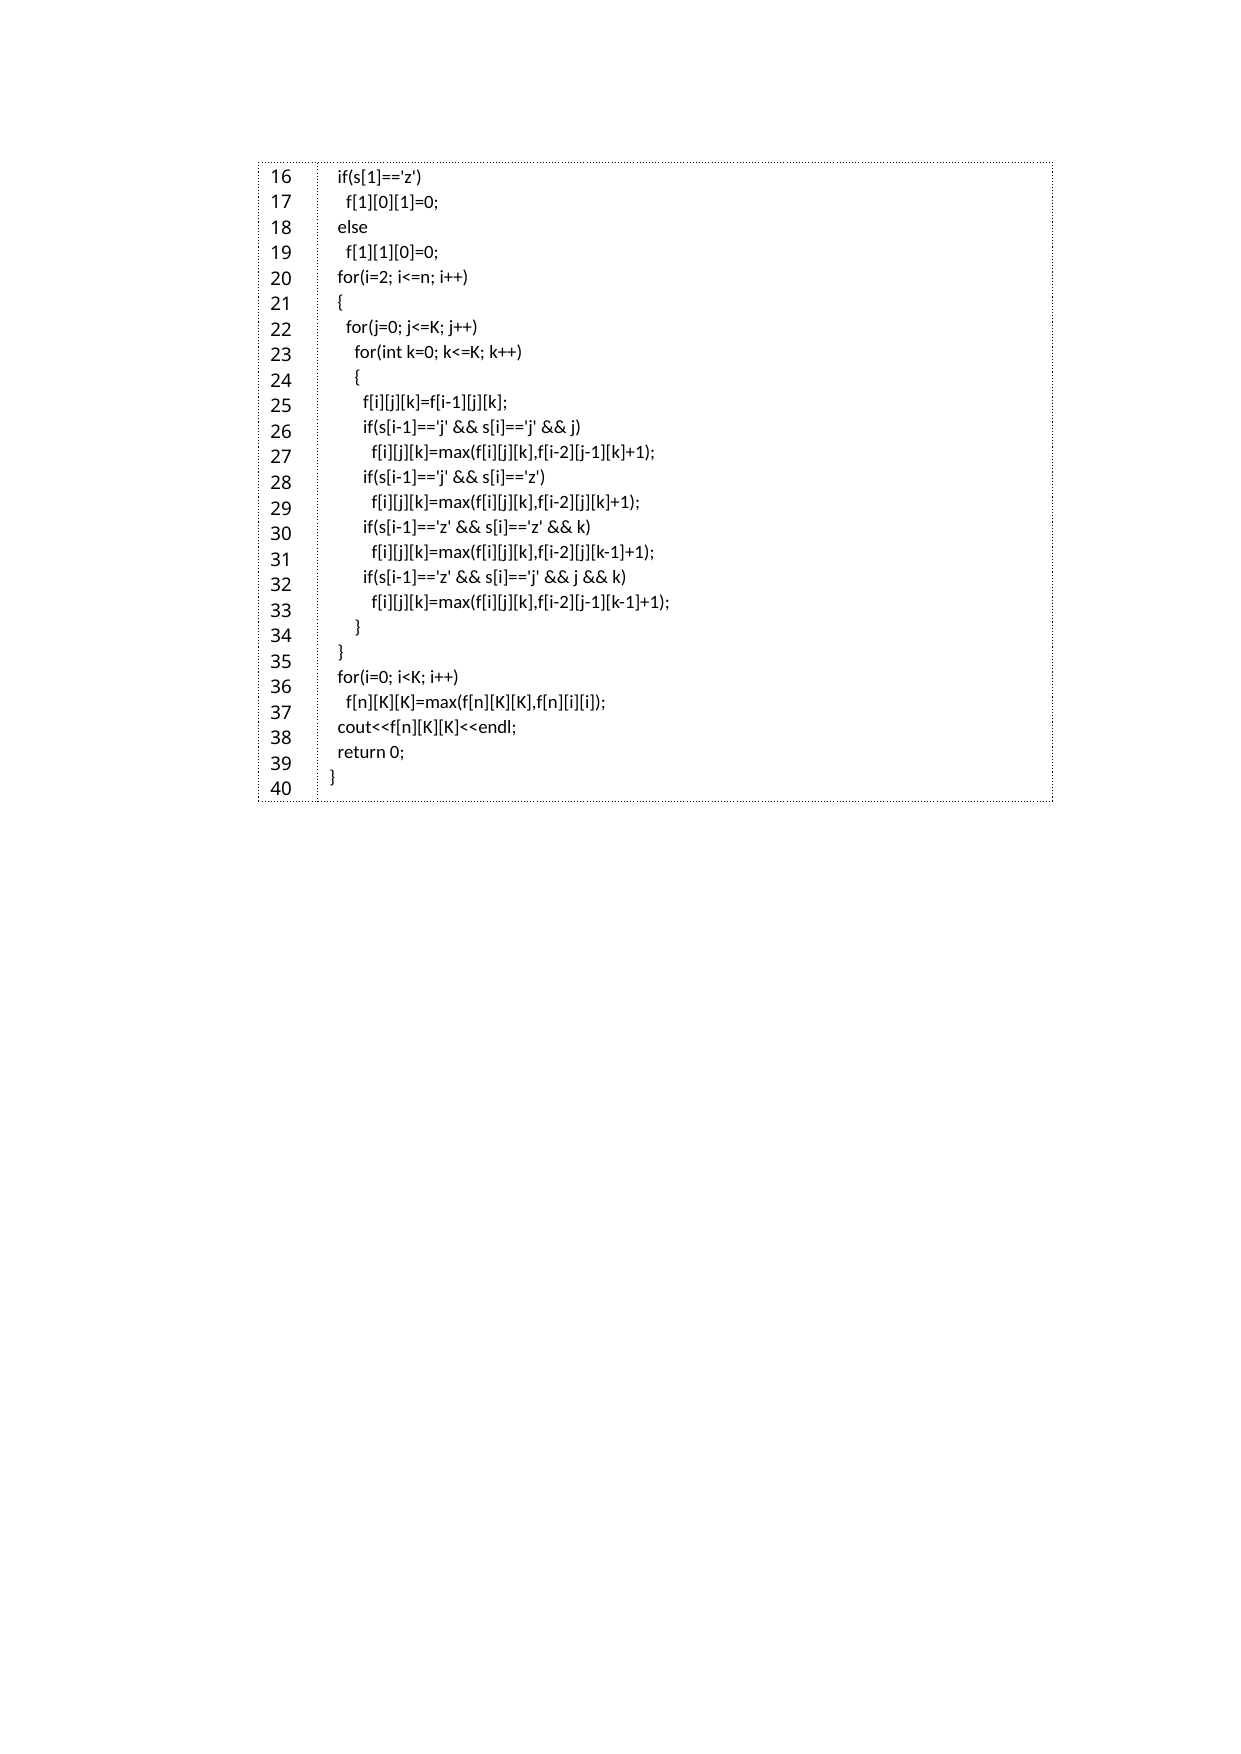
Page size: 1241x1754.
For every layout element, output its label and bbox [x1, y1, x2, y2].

table_header [318, 162, 1053, 801]
table_header [259, 162, 318, 801]
